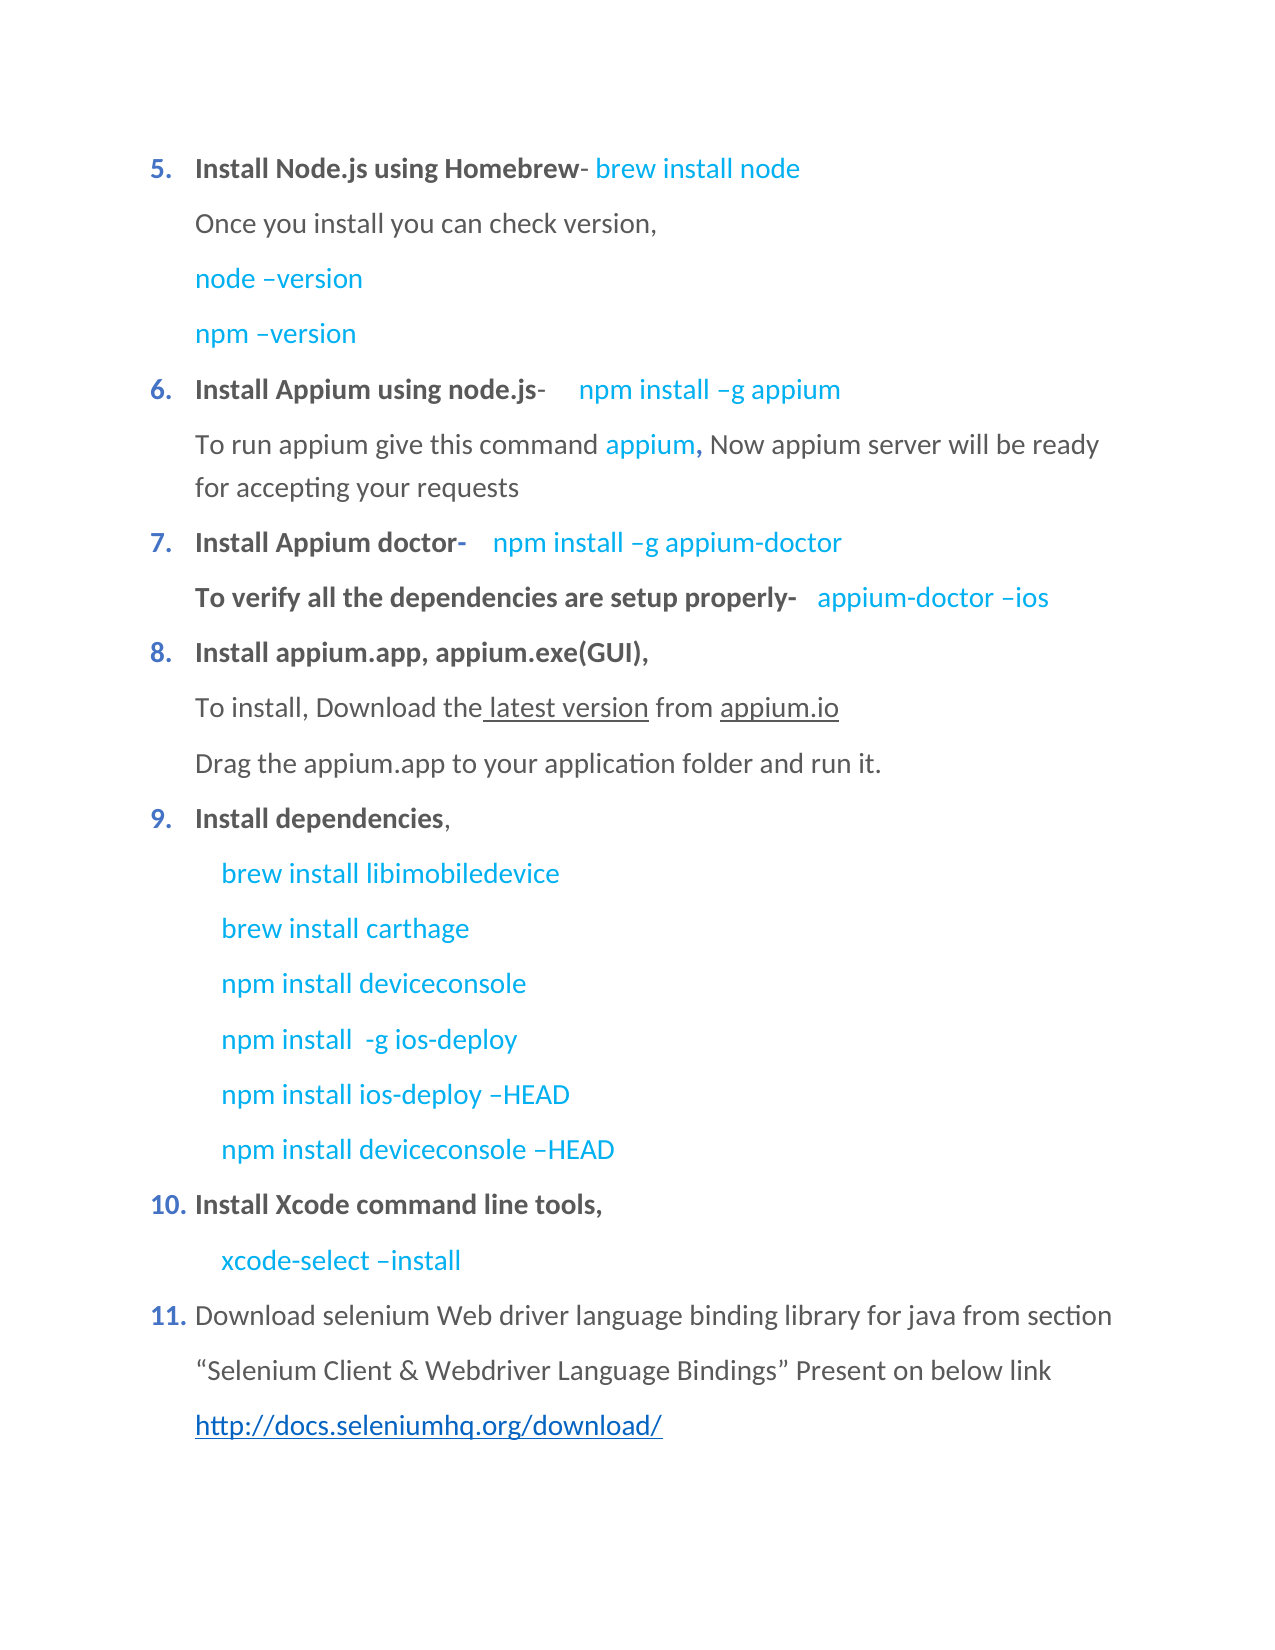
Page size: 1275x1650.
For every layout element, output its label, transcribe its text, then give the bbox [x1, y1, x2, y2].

list Install Node.js using Homebrew- brew install node [150, 150, 1125, 186]
list npm –version [195, 316, 1125, 351]
list npm install -g ios-deploy [195, 1021, 1125, 1056]
list npm install deviceconsole [195, 966, 1125, 1001]
list Install dependencies, [150, 800, 1125, 836]
list Install appium.app, appium.exe(GUI), [150, 634, 1125, 670]
list Download selenium Web driver language binding library for java from section [150, 1297, 1125, 1332]
list npm install deviceconsole –HEAD [195, 1131, 1125, 1167]
list Install Appium doctor- npm install –g appium-doctor [150, 524, 1125, 559]
list To run appium give this command appium, Now appium server will be ready for accepting your requests [195, 426, 1125, 504]
list http://docs.seleniumhq.org/download/ [195, 1407, 1125, 1443]
list Once you install you can check version, [195, 205, 1125, 241]
list Install Xcode command line tools, [150, 1186, 1125, 1222]
list npm install ios-deploy –HEAD [195, 1076, 1125, 1112]
list To install, Download the latest version from appium.io [195, 689, 1125, 725]
list xcode-select –install [195, 1242, 1125, 1277]
list Drag the appium.app to your application folder and run it. [195, 745, 1125, 780]
list To verify all the dependencies are setup properly- appium-doctor –ios [195, 579, 1125, 615]
list “Selenium Client & Webdriver Language Bindings” Present on below link [195, 1352, 1125, 1388]
list Install Appium using node.js- npm install –g appium [150, 371, 1125, 406]
list brew install carthage [195, 910, 1125, 946]
list node –version [195, 260, 1125, 296]
list brew install libimobiledevice [195, 855, 1125, 891]
